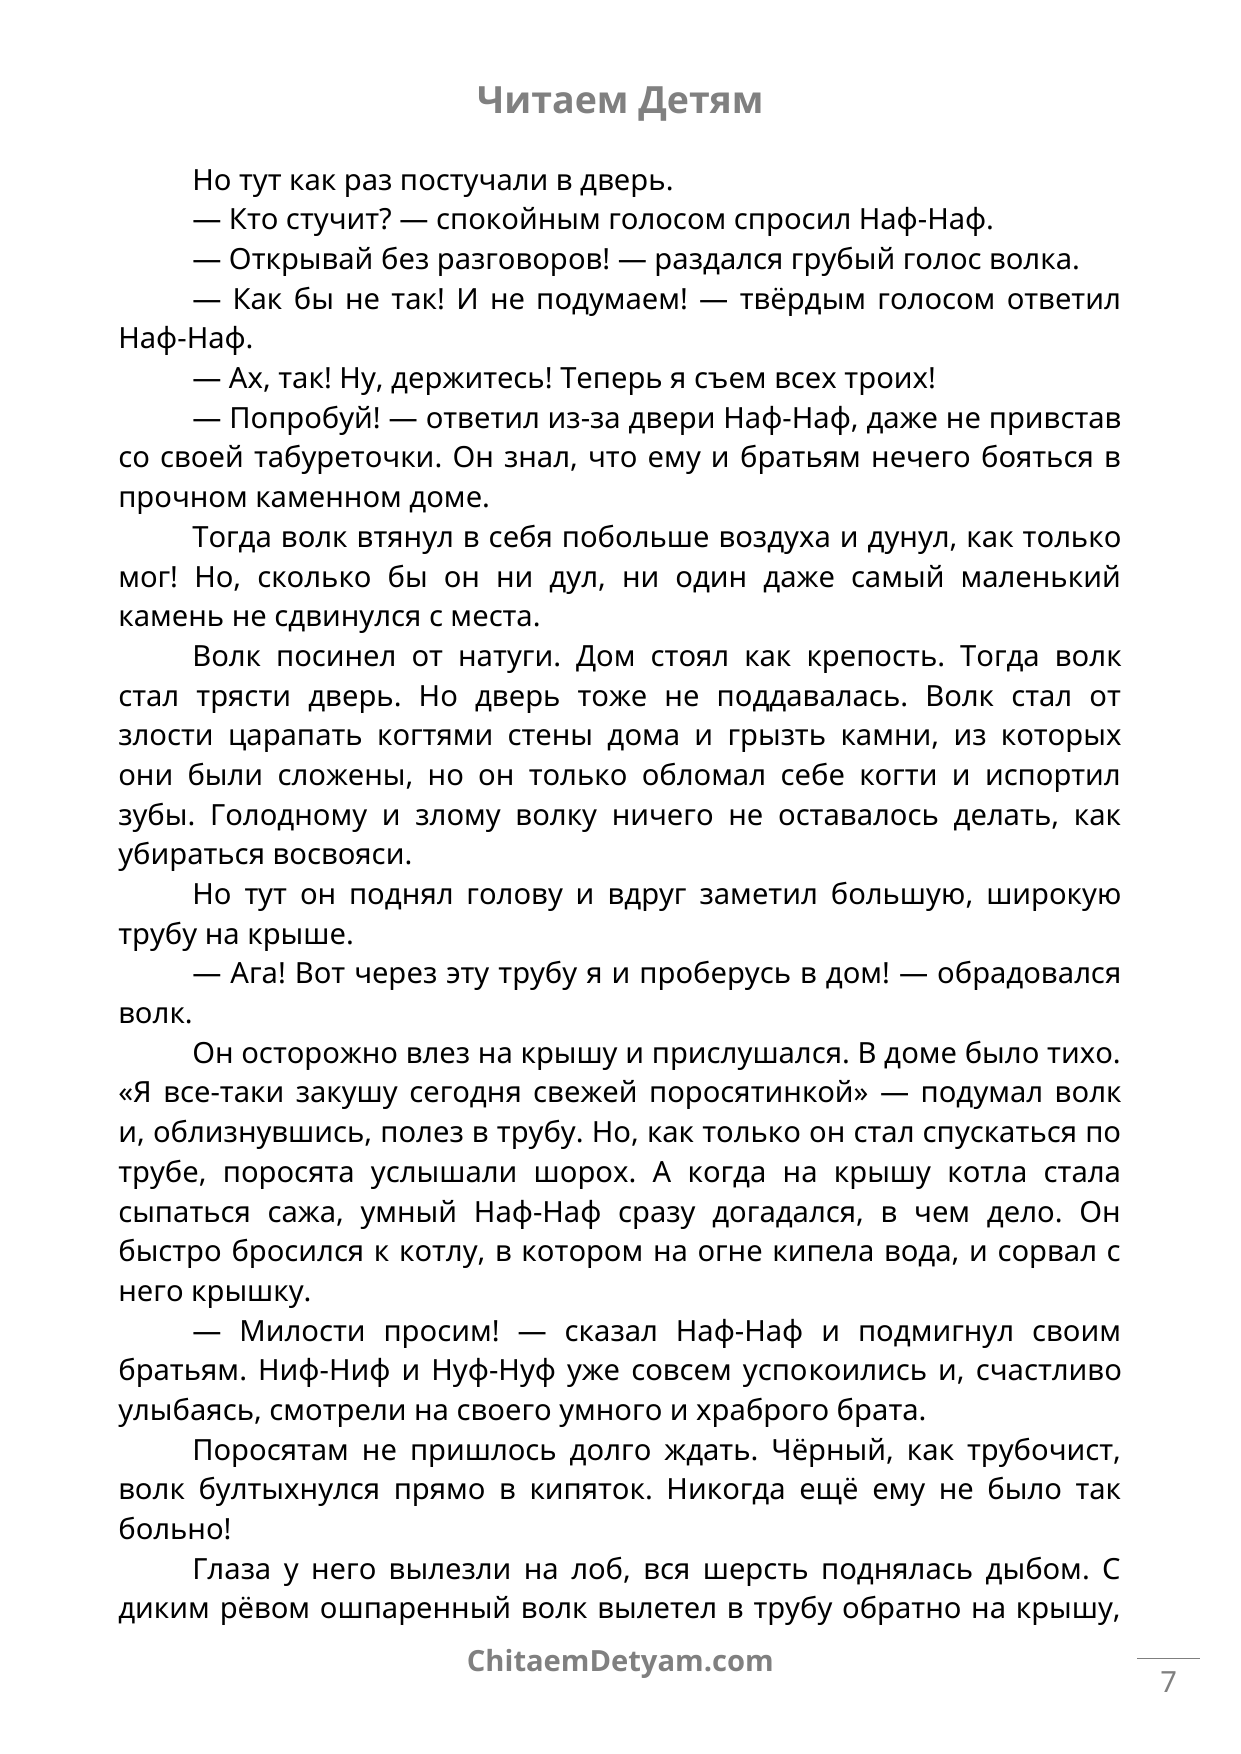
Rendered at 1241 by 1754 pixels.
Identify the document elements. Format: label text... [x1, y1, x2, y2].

text — Открывай без разговоров! — раздался грубый голос волка. [118, 238, 1122, 278]
text Он осторожно влез на крышу и прислушался. В доме было тихо. «Я все-таки закушу сегодня свежей поросятинкой» — подумал волк и, облизнувшись, полез в трубу. Но, как только он стал спускаться по трубе, поросята услышали шорох. А когда на крышу котла стала сыпаться сажа, умный Наф-Наф сразу догадался, в чем дело. Он быстро бросился к котлу, в котором на огне кипела вода, и сорвал с него крышку. [118, 1032, 1122, 1310]
text Тогда волк втянул в себя побольше воздуха и дунул, как только мог! Но, сколько бы он ни дул, ни один даже самый маленький камень не сдвинулся с места. [118, 516, 1122, 635]
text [118, 1548, 1122, 1627]
text — Как бы не так! И не подумаем! — твёрдым голосом ответил Наф-Наф. [118, 278, 1122, 357]
text Но тут он поднял голову и вдруг заметил большую, широкую трубу на крыше. [118, 873, 1122, 953]
text — Попробуй! — ответил из-за двери Наф-Наф, даже не привстав со своей табуреточки. Он знал, что ему и братьям нечего бояться в прочном каменном доме. [118, 397, 1122, 516]
text — Кто стучит? — спокойным голосом спросил Наф-Наф. [118, 199, 1122, 238]
text — Ага! Вот через эту трубу я и проберусь в дом! — обрадовался волк. [118, 953, 1122, 1032]
text Волк посинел от натуги. Дом стоял как крепость. Тогда волк стал трясти дверь. Но дверь тоже не поддавалась. Волк стал от злости царапать когтями стены дома и грызть камни, из которых они были сложены, но он только обломал себе когти и испортил зубы. Голодному и злому волку ничего не оставалось делать, как убираться восвояси. [118, 635, 1122, 873]
text — Ах, так! Ну, держитесь! Теперь я съем всех троих! [118, 357, 1122, 397]
text Но тут как раз постучали в дверь. [118, 159, 1122, 199]
text Поросятам не пришлось долго ждать. Чёрный, как трубочист, волк бултыхнулся прямо в кипяток. Никогда ещё ему не было так больно! [118, 1429, 1122, 1548]
text — Милости просим! — сказал Наф-Наф и подмигнул своим братьям. Ниф-Ниф и Нуф-Нуф уже совсем успо­коились и, счастливо улыбаясь, смотрели на своего умного и храброго брата. [118, 1310, 1122, 1429]
